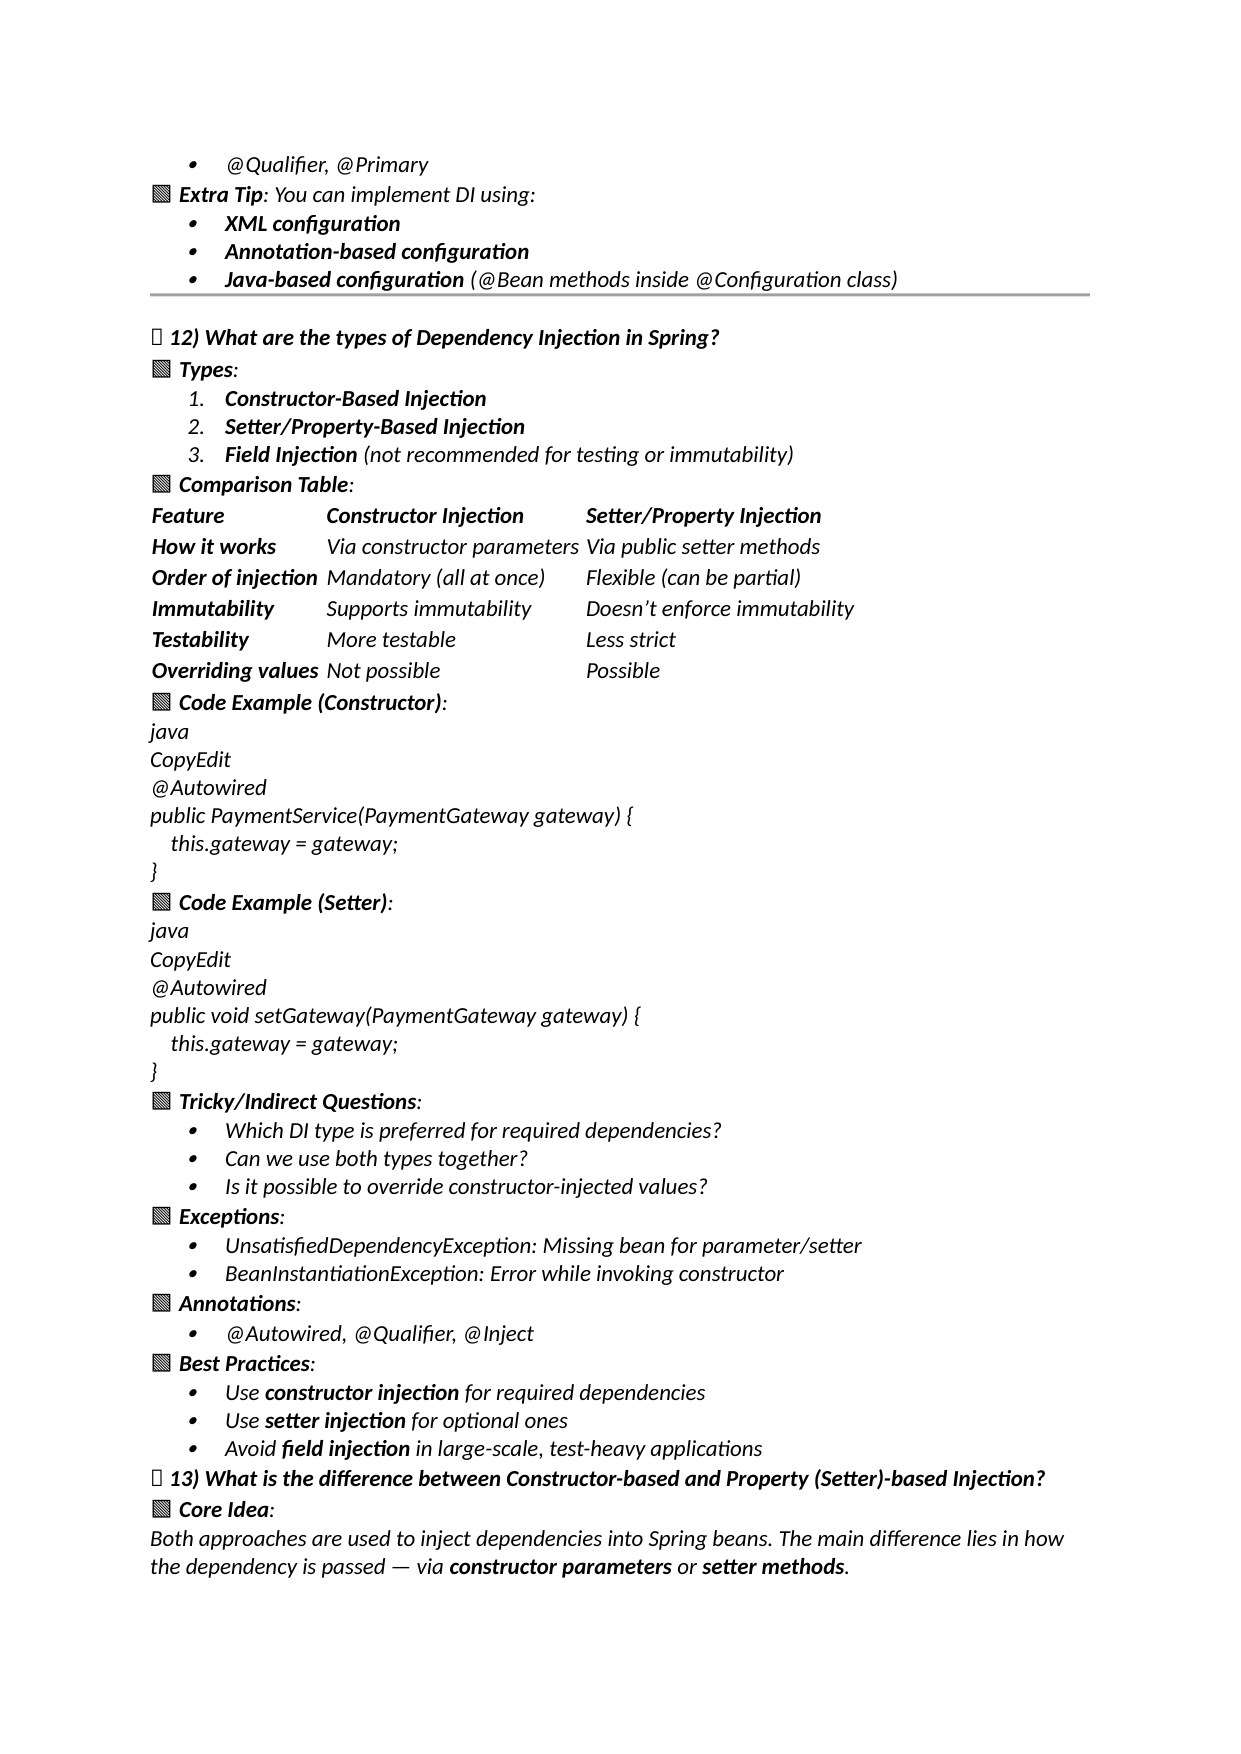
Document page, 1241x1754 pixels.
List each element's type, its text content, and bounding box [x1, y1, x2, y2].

text 🟩 Best Practices: [150, 1347, 1090, 1378]
table_cell More testable [325, 624, 584, 655]
table_header Setter/Property Injection [584, 499, 861, 530]
table_cell Testability [150, 624, 325, 655]
text java [150, 717, 1090, 745]
table_cell Overriding values [150, 655, 325, 686]
table_cell Possible [584, 655, 861, 686]
text this.gateway = gateway; [150, 829, 1090, 857]
table_cell Order of injection [150, 561, 325, 593]
list @Autowired, @Qualifier, @Inject [187, 1319, 1090, 1347]
table_cell Mandatory (all at once) [325, 561, 584, 593]
list Which DI type is preferred for required dependencies? [187, 1116, 1090, 1144]
text 🟩 Code Example (Constructor): [150, 686, 1090, 717]
list BeanInstantiationException: Error while invoking constructor [187, 1259, 1090, 1287]
list Avoid field injection in large-scale, test-heavy applications [187, 1434, 1090, 1462]
list Java-based configuration (@Bean methods inside @Configuration class) [187, 265, 1090, 293]
list Use setter injection for optional ones [187, 1406, 1090, 1434]
list Is it possible to override constructor-injected values? [187, 1172, 1090, 1200]
text 🟩 Extra Tip: You can implement DI using: [150, 178, 1090, 209]
list Use constructor injection for required dependencies [187, 1378, 1090, 1406]
list Field Injection (not recommended for testing or immutability) [187, 440, 1090, 468]
table_header Feature [150, 499, 325, 530]
table_cell Less strict [584, 624, 861, 655]
text ✅ 13) What is the difference between Constructor-based and Property (Setter)-based Injection? [150, 1462, 1090, 1493]
text java [150, 917, 1090, 945]
text 🟩 Types: [150, 353, 1090, 384]
table_cell How it works [150, 530, 325, 561]
list Annotation-based configuration [187, 237, 1090, 265]
table_cell Via constructor parameters [325, 530, 584, 561]
text ✅ 12) What are the types of Dependency Injection in Spring? [150, 321, 1090, 353]
text @Autowired [150, 973, 1090, 1001]
text } [150, 857, 1090, 885]
text CopyEdit [150, 945, 1090, 973]
list Setter/Property-Based Injection [187, 412, 1090, 440]
table_cell Not possible [325, 655, 584, 686]
text 🟩 Comparison Table: [150, 468, 1090, 499]
table_header Constructor Injection [325, 499, 584, 530]
list XML configuration [187, 209, 1090, 237]
text public PaymentService(PaymentGateway gateway) { [150, 801, 1090, 829]
text 🟩 Code Example (Setter): [150, 885, 1090, 917]
table_cell Via public setter methods [584, 530, 861, 561]
text 🟩 Exceptions: [150, 1200, 1090, 1231]
text 🟩 Core Idea: Both approaches are used to inject dependencies into Spring beans. The main difference lies in how the dependency is passed — via constructor parameters or setter methods. [150, 1493, 1090, 1581]
table_cell Doesn’t enforce immutability [584, 593, 861, 624]
list Constructor-Based Injection [187, 384, 1090, 412]
text 🟩 Tricky/Indirect Questions: [150, 1085, 1090, 1116]
table_cell Supports immutability [325, 593, 584, 624]
text @Autowired [150, 773, 1090, 801]
list @Qualifier, @Primary [187, 150, 1090, 178]
text 🟩 Annotations: [150, 1287, 1090, 1319]
table_cell Immutability [150, 593, 325, 624]
table_cell Flexible (can be partial) [584, 561, 861, 593]
text public void setGateway(PaymentGateway gateway) { [150, 1001, 1090, 1029]
list UnsatisfiedDependencyException: Missing bean for parameter/setter [187, 1231, 1090, 1259]
text this.gateway = gateway; [150, 1029, 1090, 1057]
text CopyEdit [150, 745, 1090, 773]
list Can we use both types together? [187, 1144, 1090, 1172]
text } [150, 1057, 1090, 1085]
